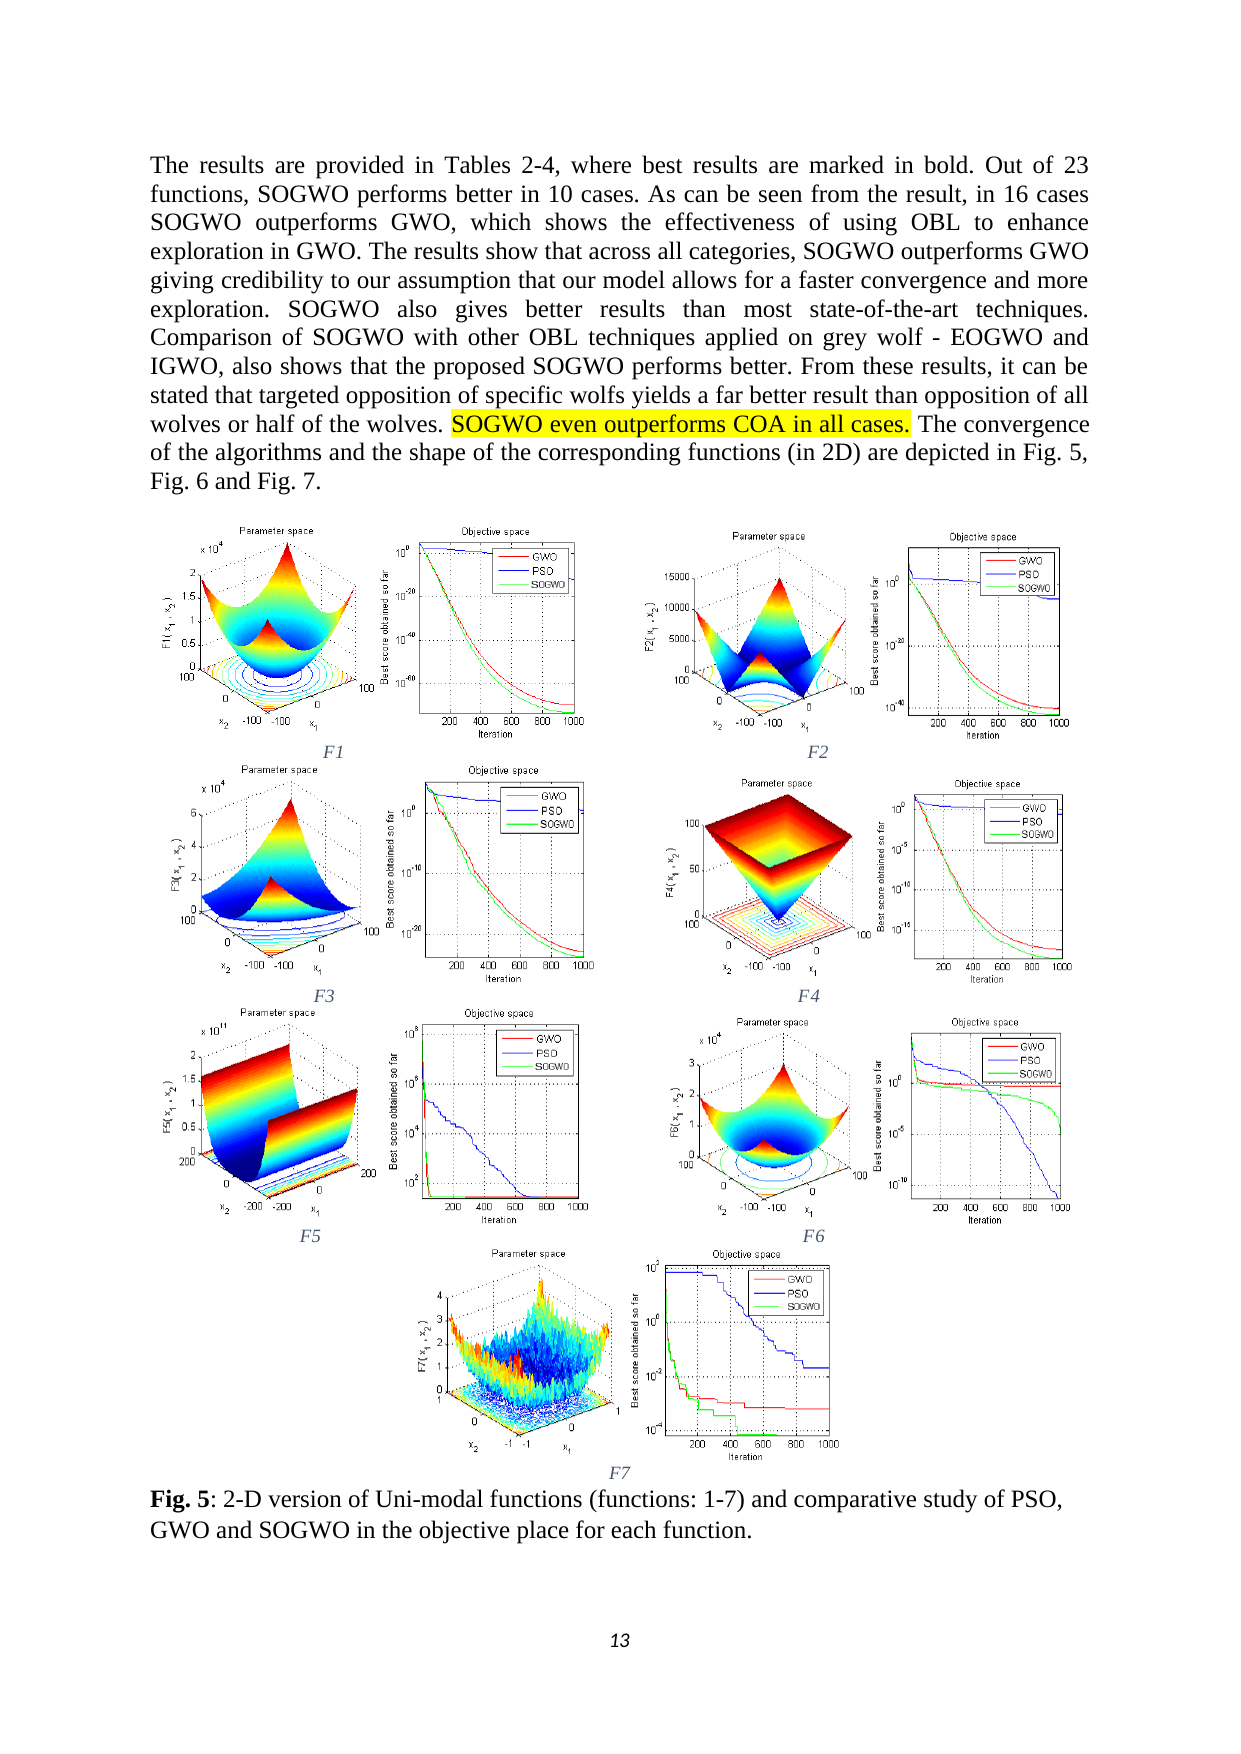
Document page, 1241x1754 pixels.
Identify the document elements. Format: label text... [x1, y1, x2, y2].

picture [135, 762, 1118, 985]
text The results are provided in Tables 2-4, where best results are marked in bold. Out of 23 functions, SOGWO performs better in 10 cases. As can be seen from the result, in 16 cases SOGWO outperforms GWO, which shows the effectiveness of using OBL to enhance exploration in GWO. The results show that across all categories, SOGWO outperforms GWO giving credibility to our assumption that our model allows for a faster convergence and more exploration. SOGWO also gives better results than most state-of-the-art techniques. Comparison of SOGWO with other OBL techniques applied on grey wolf - EOGWO and IGWO, also shows that the proposed SOGWO performs better. From these results, it can be stated that targeted opposition of specific wolfs yields a far better result than opposition of all wolves or half of the wolves. SOGWO even outperforms COA in all cases. The convergence of the algorithms and the shape of the corresponding functions (in 2D) are depicted in Fig. 5, Fig. 6 and Fig. 7. [150, 150, 1090, 495]
picture [135, 524, 1116, 741]
text Fig. 5: 2-D version of Uni-modal functions (functions: 1-7) and comparative study of PSO, GWO and SOGWO in the objective place for each function. [150, 1484, 1090, 1543]
picture [383, 1246, 877, 1463]
text F1 F2 [150, 741, 1090, 763]
picture [135, 1006, 1117, 1226]
